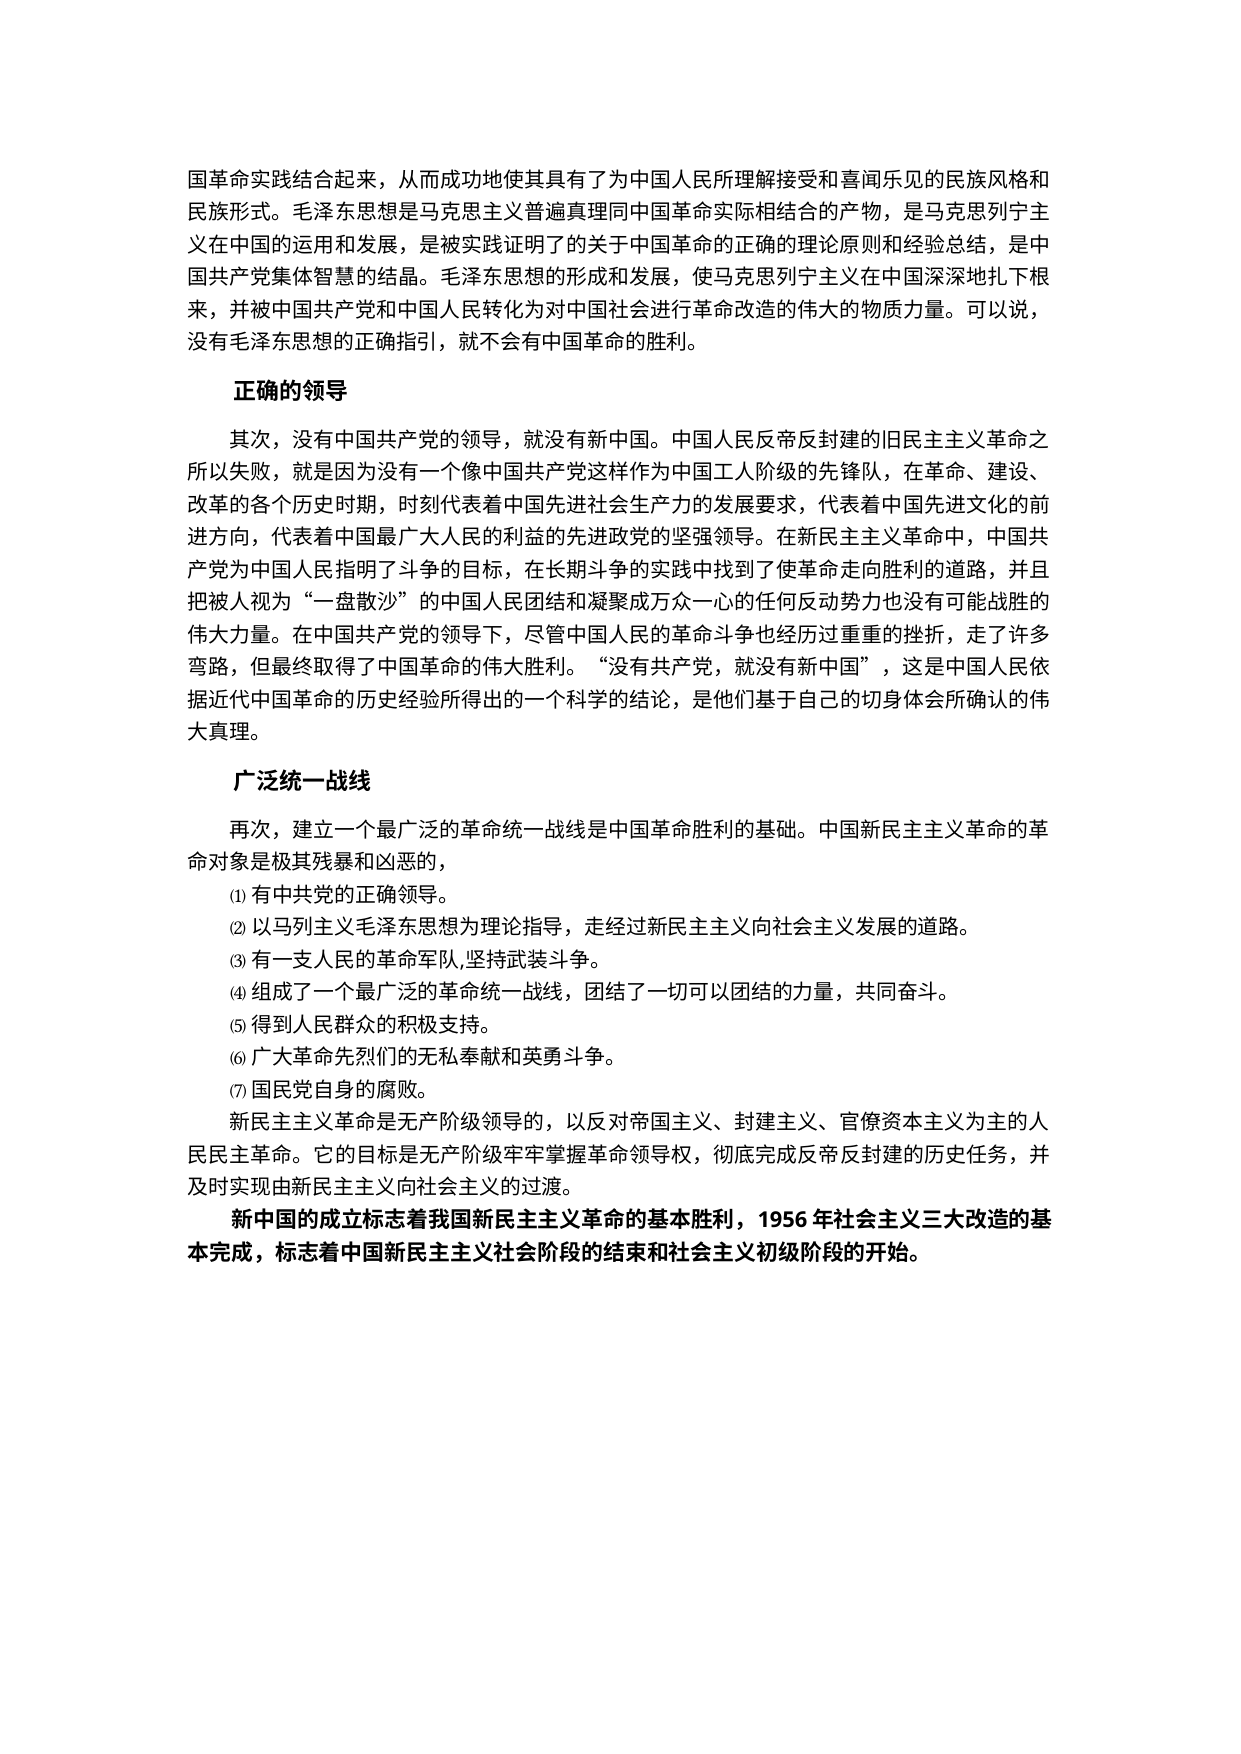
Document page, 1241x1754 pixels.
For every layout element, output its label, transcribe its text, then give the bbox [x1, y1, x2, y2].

text 正确的领导 [187, 357, 1053, 422]
text ⑷组成了一个最广泛的革命统一战线，团结了一切可以团结的力量，共同奋斗。 [187, 974, 1053, 1007]
text ⑴有中共党的正确领导。 [187, 877, 1053, 909]
text 再次，建立一个最广泛的革命统一战线是中国革命胜利的基础。中国新民主主义革命的革命对象是极其残暴和凶恶的， [187, 812, 1053, 877]
text 新民主主义革命是无产阶级领导的，以反对帝国主义、封建主义、官僚资本主义为主的人民民主革命。它的目标是无产阶级牢牢掌握革命领导权，彻底完成反帝反封建的历史任务，并及时实现由新民主主义向社会主义的过渡。 [187, 1104, 1053, 1202]
text 其次，没有中国共产党的领导，就没有新中国。中国人民反帝反封建的旧民主主义革命之所以失败，就是因为没有一个像中国共产党这样作为中国工人阶级的先锋队，在革命、建设、改革的各个历史时期，时刻代表着中国先进社会生产力的发展要求，代表着中国先进文化的前进方向，代表着中国最广大人民的利益的先进政党的坚强领导。在新民主主义革命中，中国共产党为中国人民指明了斗争的目标，在长期斗争的实践中找到了使革命走向胜利的道路，并且把被人视为“一盘散沙”的中国人民团结和凝聚成万众一心的任何反动势力也没有可能战胜的伟大力量。在中国共产党的领导下，尽管中国人民的革命斗争也经历过重重的挫折，走了许多弯路，但最终取得了中国革命的伟大胜利。“没有共产党，就没有新中国”，这是中国人民依据近代中国革命的历史经验所得出的一个科学的结论，是他们基于自己的切身体会所确认的伟大真理。 [187, 422, 1053, 747]
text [187, 162, 1053, 357]
text ⑺国民党自身的腐败。 [187, 1072, 1053, 1104]
text ⑶有一支人民的革命军队,坚持武装斗争。 [187, 942, 1053, 974]
text 广泛统一战线 [187, 747, 1053, 812]
text 新中国的成立标志着我国新民主主义革命的基本胜利，1956年社会主义三大改造的基本完成，标志着中国新民主主义社会阶段的结束和社会主义初级阶段的开始。 [187, 1202, 1053, 1267]
text ⑵以马列主义毛泽东思想为理论指导，走经过新民主主义向社会主义发展的道路。 [187, 909, 1053, 942]
text ⑸得到人民群众的积极支持。 [187, 1007, 1053, 1039]
text ⑹广大革命先烈们的无私奉献和英勇斗争。 [187, 1039, 1053, 1072]
